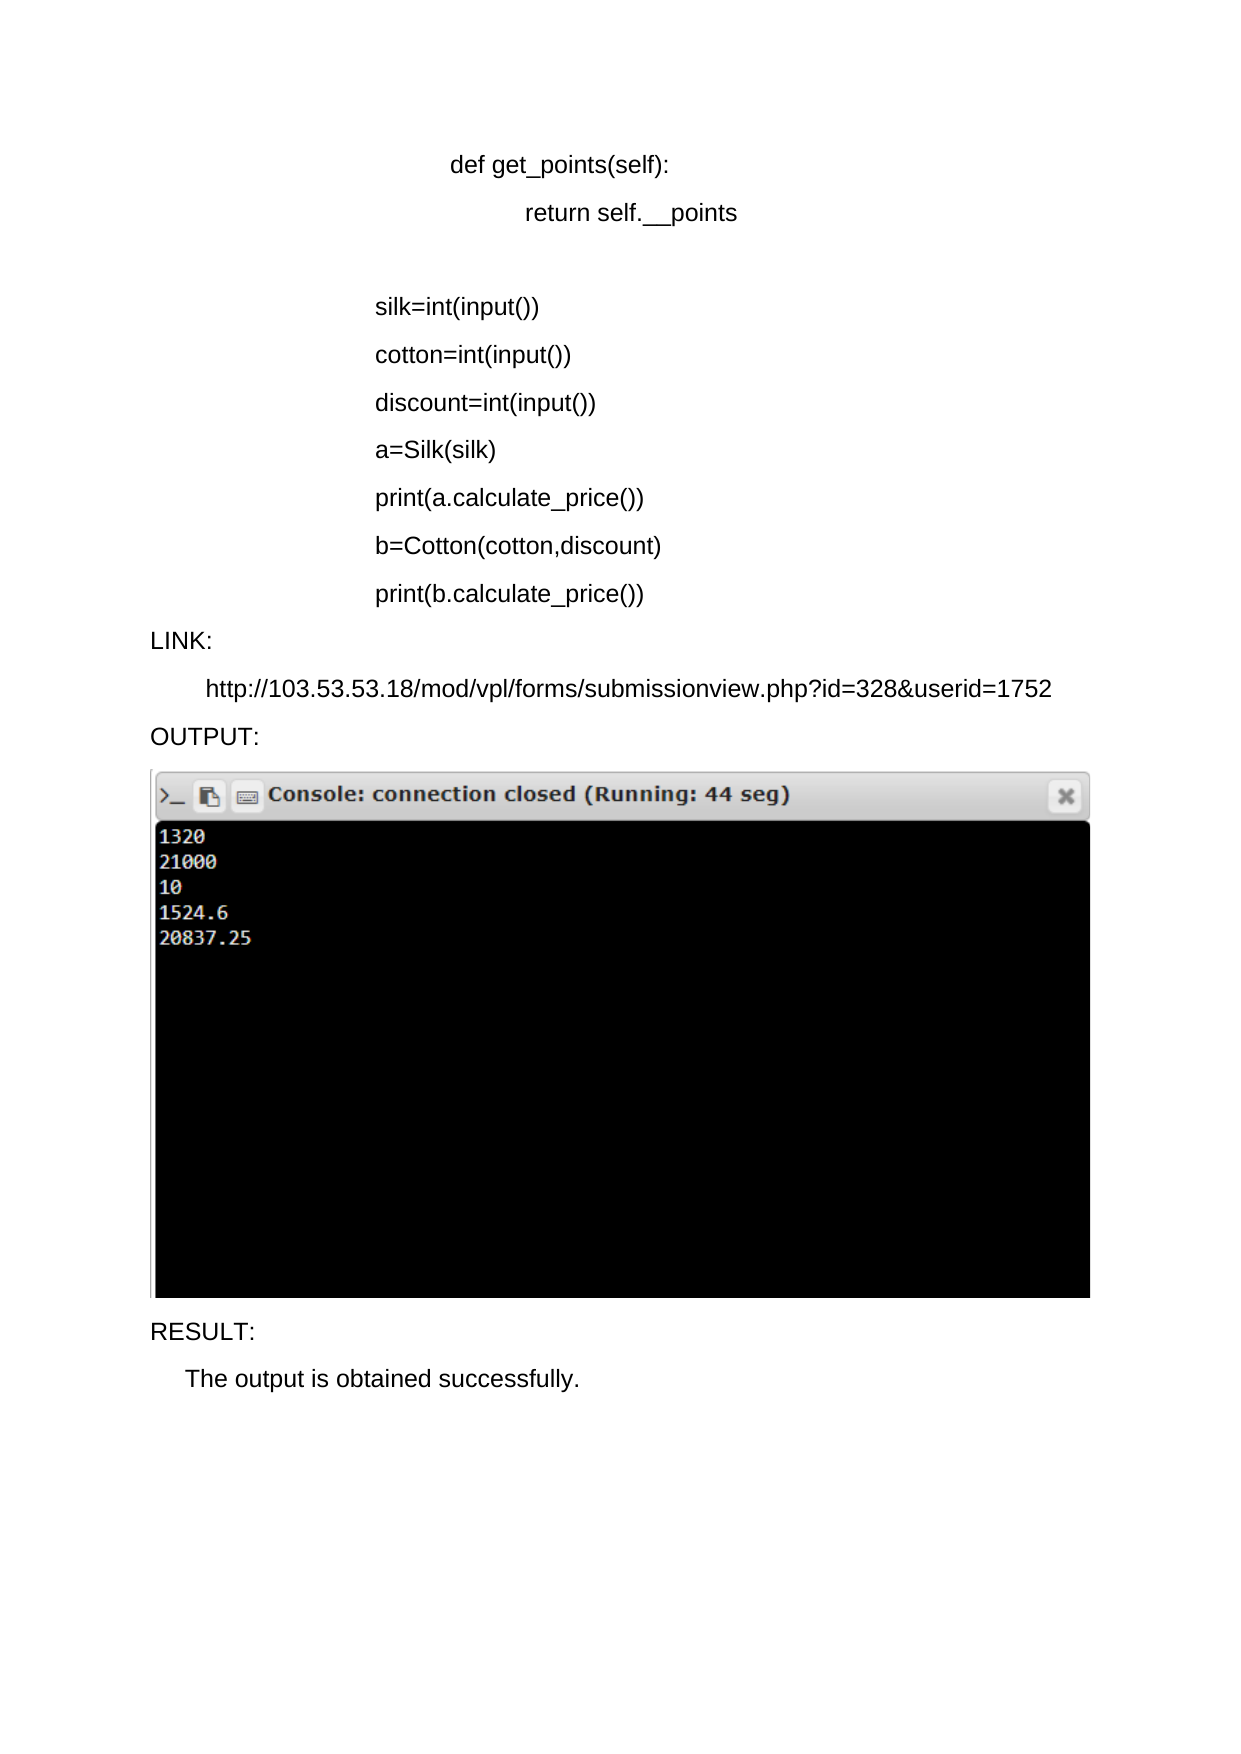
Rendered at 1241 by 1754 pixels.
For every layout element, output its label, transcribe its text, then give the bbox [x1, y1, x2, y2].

text print(a.calculate_price()) [300, 483, 1090, 512]
text b=Cotton(cotton,discount) [300, 531, 1090, 559]
text The output is obtained successfully. [150, 1364, 1090, 1393]
picture [150, 769, 1091, 1298]
text RESULT: [150, 1317, 1090, 1345]
text LINK: [150, 626, 1090, 655]
text print(b.calculate_price()) [300, 578, 1090, 607]
text a=Silk(silk) [300, 435, 1090, 464]
text discount=int(input()) [300, 388, 1090, 416]
text def get_points(self): [150, 150, 1090, 179]
text return self.__points [150, 198, 1090, 226]
text http://103.53.53.18/mod/vpl/forms/submissionview.php?id=328&userid=1752 [150, 674, 1090, 703]
text OUTPUT: [150, 722, 1090, 750]
text silk=int(input()) [300, 292, 1090, 321]
text cotton=int(input()) [375, 340, 1090, 369]
